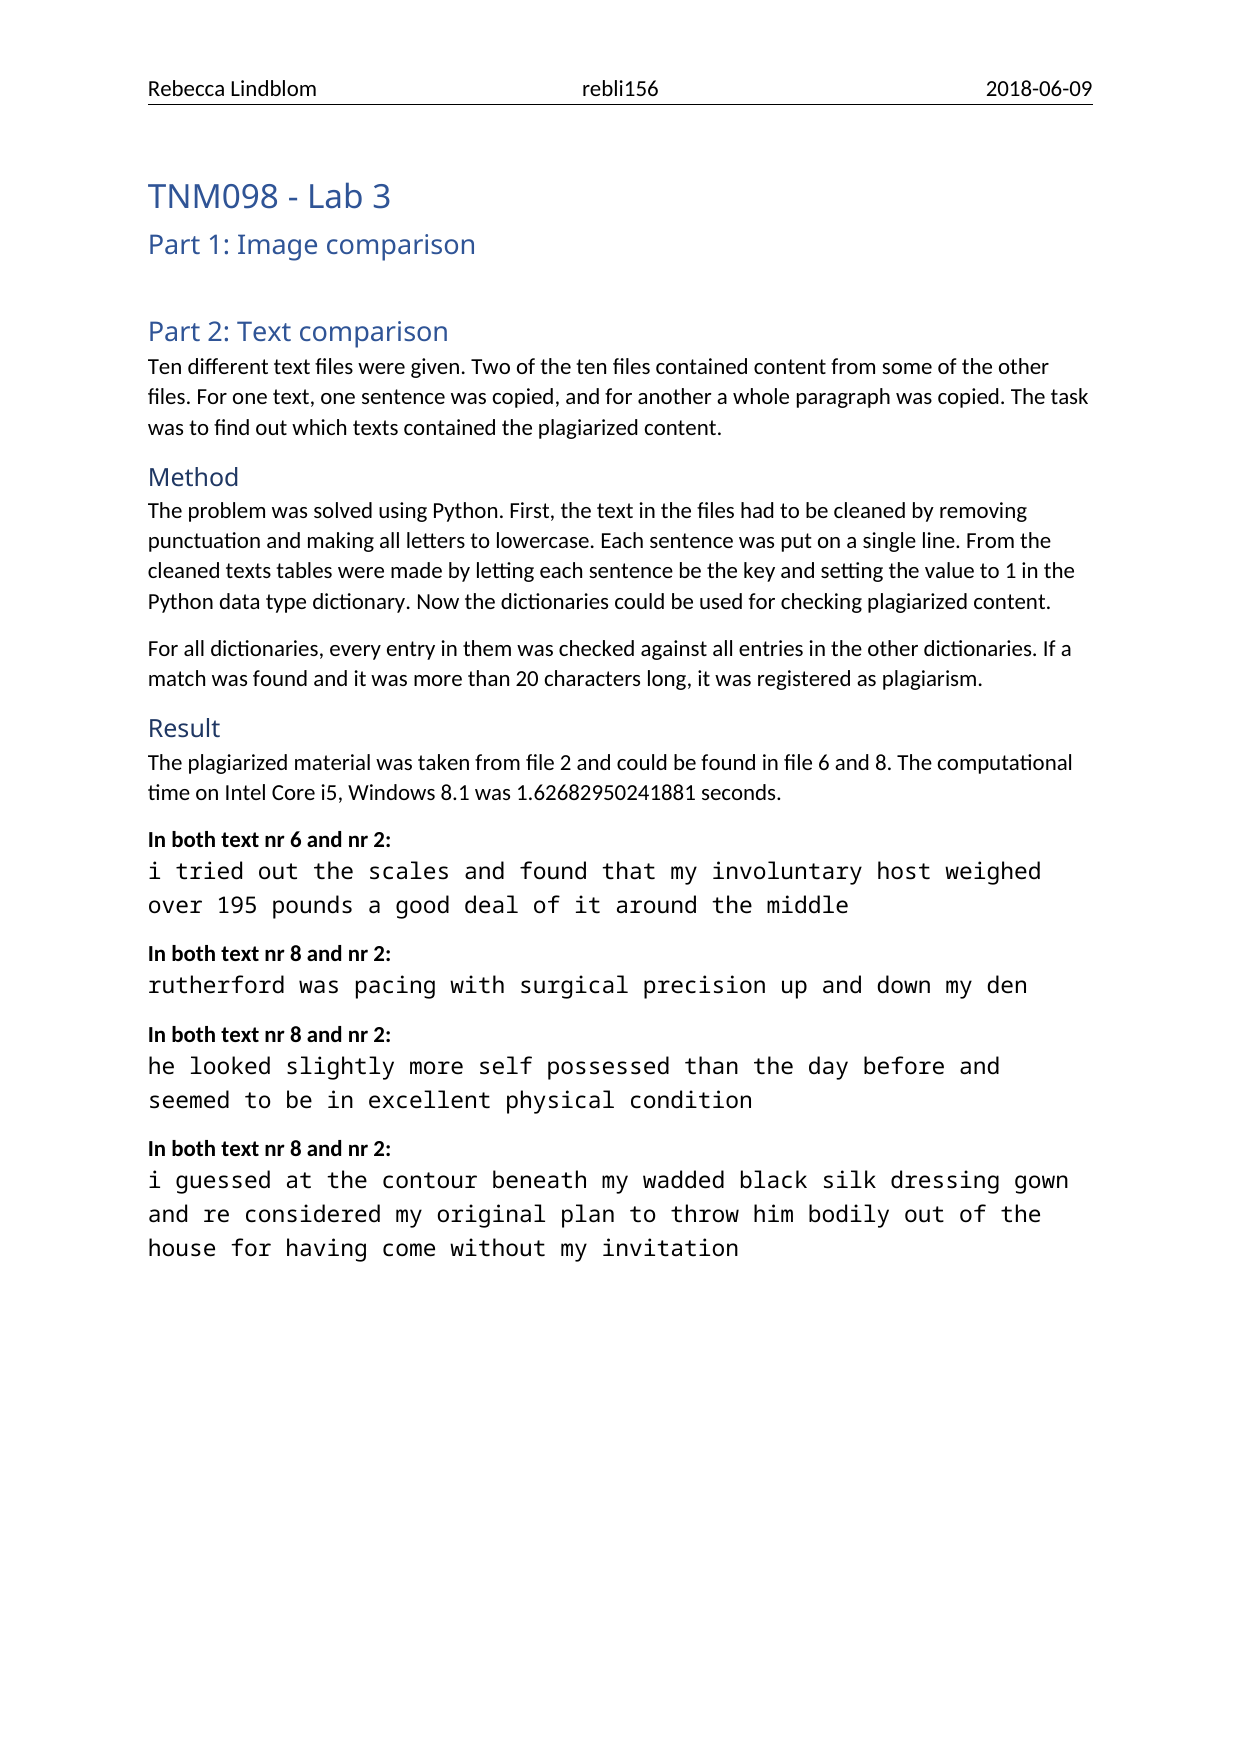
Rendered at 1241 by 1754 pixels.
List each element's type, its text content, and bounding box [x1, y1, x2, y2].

text i tried out the scales and found that my involuntary host weighed over 195 pounds a good deal of it around the middle [148, 855, 1093, 920]
subtitle In both text nr 8 and nr 2: [148, 1020, 1093, 1048]
text i guessed at the contour beneath my wadded black silk dressing gown and re considered my original plan to throw him bodily out of the house for having come without my invitation [148, 1164, 1093, 1263]
subtitle Result [148, 711, 1093, 745]
text The problem was solved using Python. First, the text in the files had to be cleaned by removing punctuation and making all letters to lowercase. Each sentence was put on a single line. From the cleaned texts tables were made by letting each sentence be the key and setting the value to 1 in the Python data type dictionary. Now the dictionaries could be used for checking plagiarized content. [148, 496, 1093, 615]
text he looked slightly more self possessed than the day before and seemed to be in excellent physical condition [148, 1050, 1093, 1115]
subtitle In both text nr 8 and nr 2: [148, 939, 1093, 967]
text Ten different text files were given. Two of the ten files contained content from some of the other files. For one text, one sentence was copied, and for another a whole paragraph was copied. The task was to find out which texts contained the plagiarized content. [148, 352, 1093, 441]
subtitle Part 2: Text comparison [148, 312, 1093, 349]
subtitle Part 1: Image comparison [148, 226, 1093, 263]
subtitle TNM098 - Lab 3 [148, 173, 1093, 218]
text rutherford was pacing with surgical precision up and down my den [148, 969, 1093, 1001]
subtitle Method [148, 459, 1093, 493]
subtitle In both text nr 6 and nr 2: [148, 825, 1093, 853]
text The plagiarized material was taken from file 2 and could be found in file 6 and 8. The computational time on Intel Core i5, Windows 8.1 was 1.62682950241881 seconds. [148, 748, 1093, 806]
text For all dictionaries, every entry in them was checked against all entries in the other dictionaries. If a match was found and it was more than 20 characters long, it was registered as plagiarism. [148, 634, 1093, 692]
subtitle In both text nr 8 and nr 2: [148, 1134, 1093, 1162]
